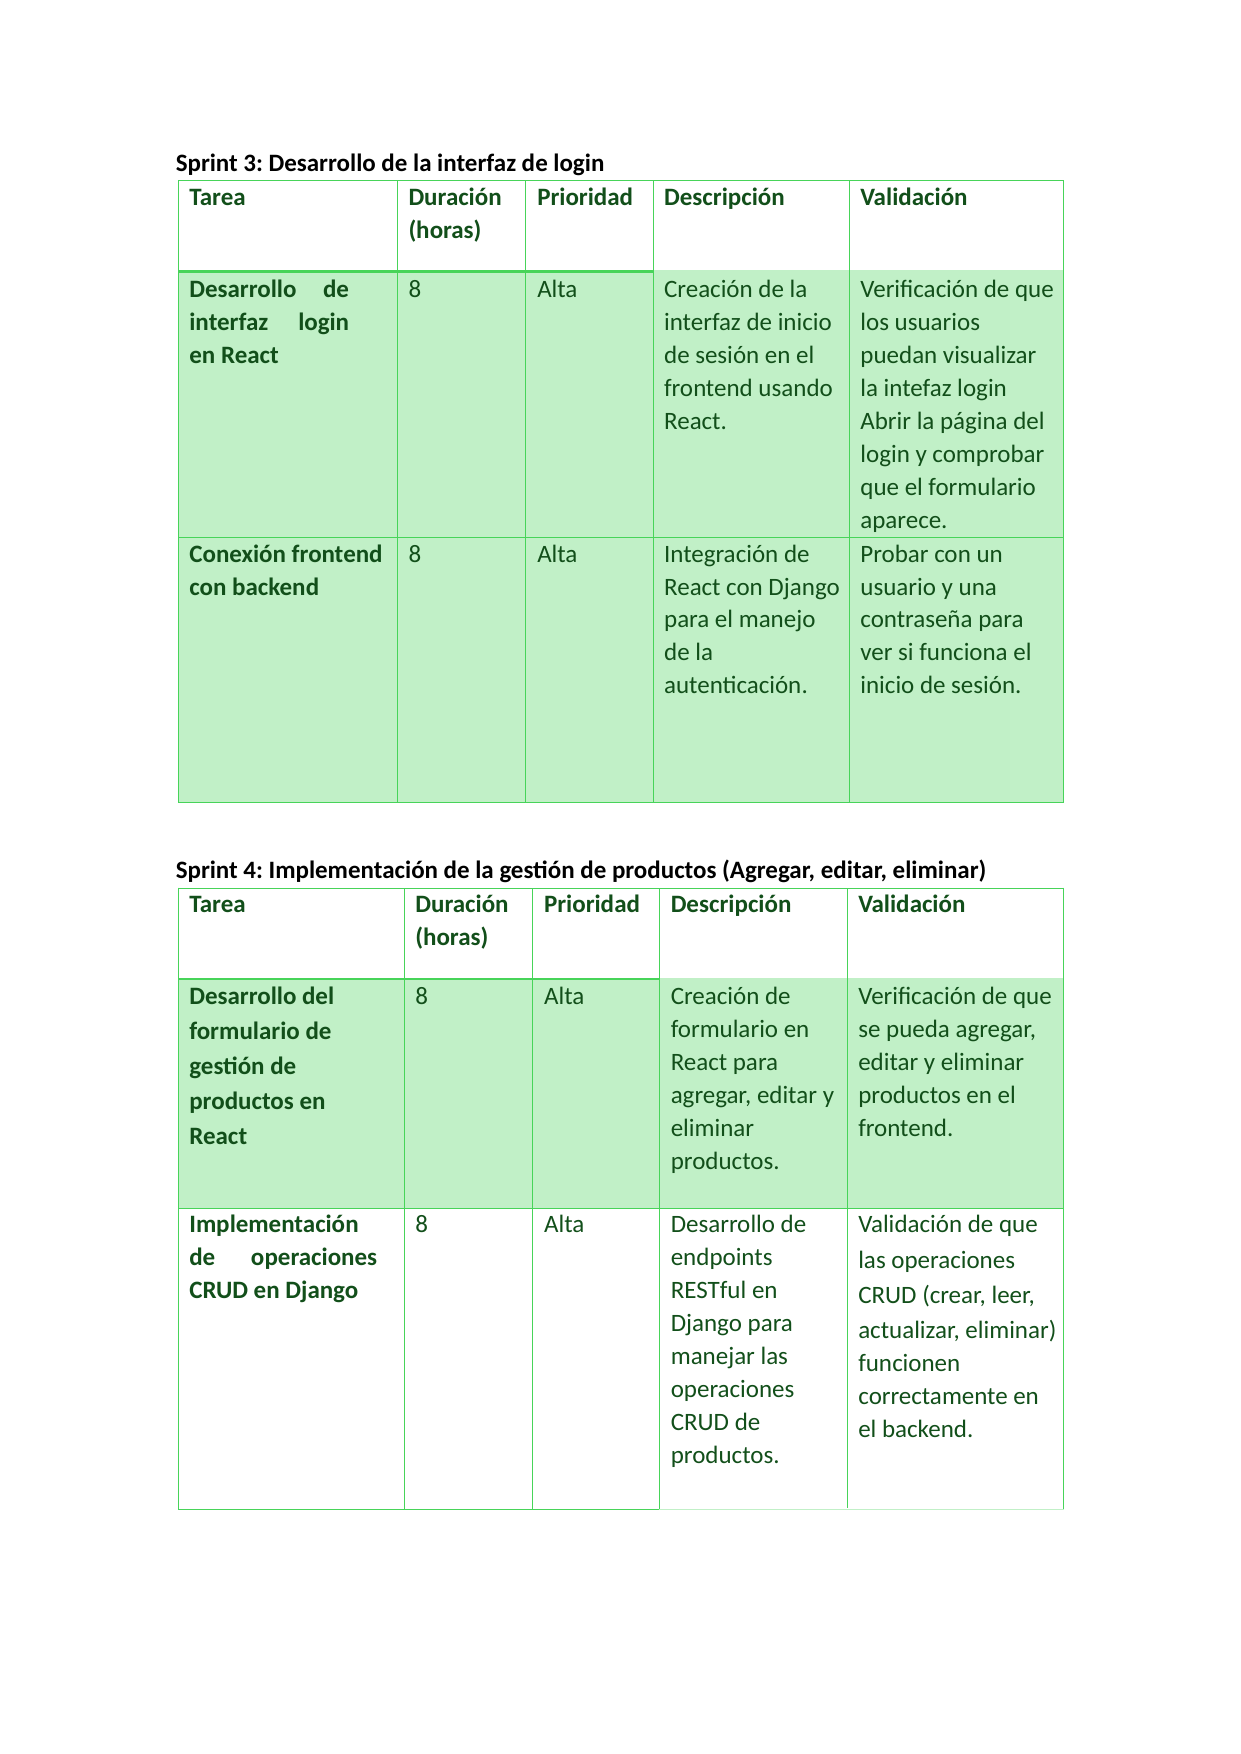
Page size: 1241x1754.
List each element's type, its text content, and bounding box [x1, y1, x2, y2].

table_cell Desarrollo de interfaz login en React [179, 273, 397, 537]
table_cell Conexión frontend con backend [179, 538, 397, 802]
table_cell Alta [533, 980, 659, 1208]
table_header Validación [850, 181, 1063, 270]
table_header Tarea [179, 889, 404, 977]
text Sprint 3: Desarrollo de la interfaz de login [176, 147, 1062, 178]
table_cell Creación de formulario en React para agregar, editar y eliminar productos. [660, 979, 847, 1208]
table_cell Alta [526, 273, 653, 537]
table_header Prioridad [533, 889, 659, 977]
table_cell Alta [526, 538, 653, 802]
table_cell Creación de la interfaz de inicio de sesión en el frontend usando React. [654, 271, 849, 537]
table_cell Alta [533, 1209, 659, 1509]
table_header Descripción [660, 889, 847, 977]
table_cell 8 [398, 538, 525, 802]
table_cell Probar con un usuario y una contraseña para ver si funciona el inicio de sesión. [850, 538, 1063, 802]
table_cell 8 [398, 273, 525, 537]
table_cell Validación de que las operaciones CRUD (crear, leer, actualizar, eliminar) funcionen correctamente en el backend. [847, 1209, 1063, 1509]
table_header Duración (horas) [398, 181, 525, 270]
table_header Descripción [654, 181, 849, 270]
table_cell Desarrollo del formulario de gestión de productos en React [179, 980, 404, 1208]
table_cell 8 [405, 980, 532, 1208]
table_header Tarea [179, 181, 397, 270]
table_cell 8 [405, 1209, 532, 1509]
table_cell Integración de React con Django para el manejo de la autenticación. [654, 538, 849, 802]
table_cell Verificación de que los usuarios puedan visualizar la intefaz login Abrir la página del login y comprobar que el formulario aparece. [850, 271, 1063, 537]
table_cell Verificación de que se pueda agregar, editar y eliminar productos en el frontend. [848, 979, 1063, 1208]
table_header Prioridad [526, 181, 653, 270]
table_cell Desarrollo de endpoints RESTful en Django para manejar las operaciones CRUD de productos. [660, 1209, 847, 1509]
text Sprint 4: Implementación de la gestión de productos (Agregar, editar, eliminar) [176, 854, 1062, 885]
table_header Validación [848, 889, 1063, 977]
table_header Duración (horas) [405, 889, 532, 977]
table_cell Implementación de operaciones CRUD en Django [179, 1209, 404, 1509]
